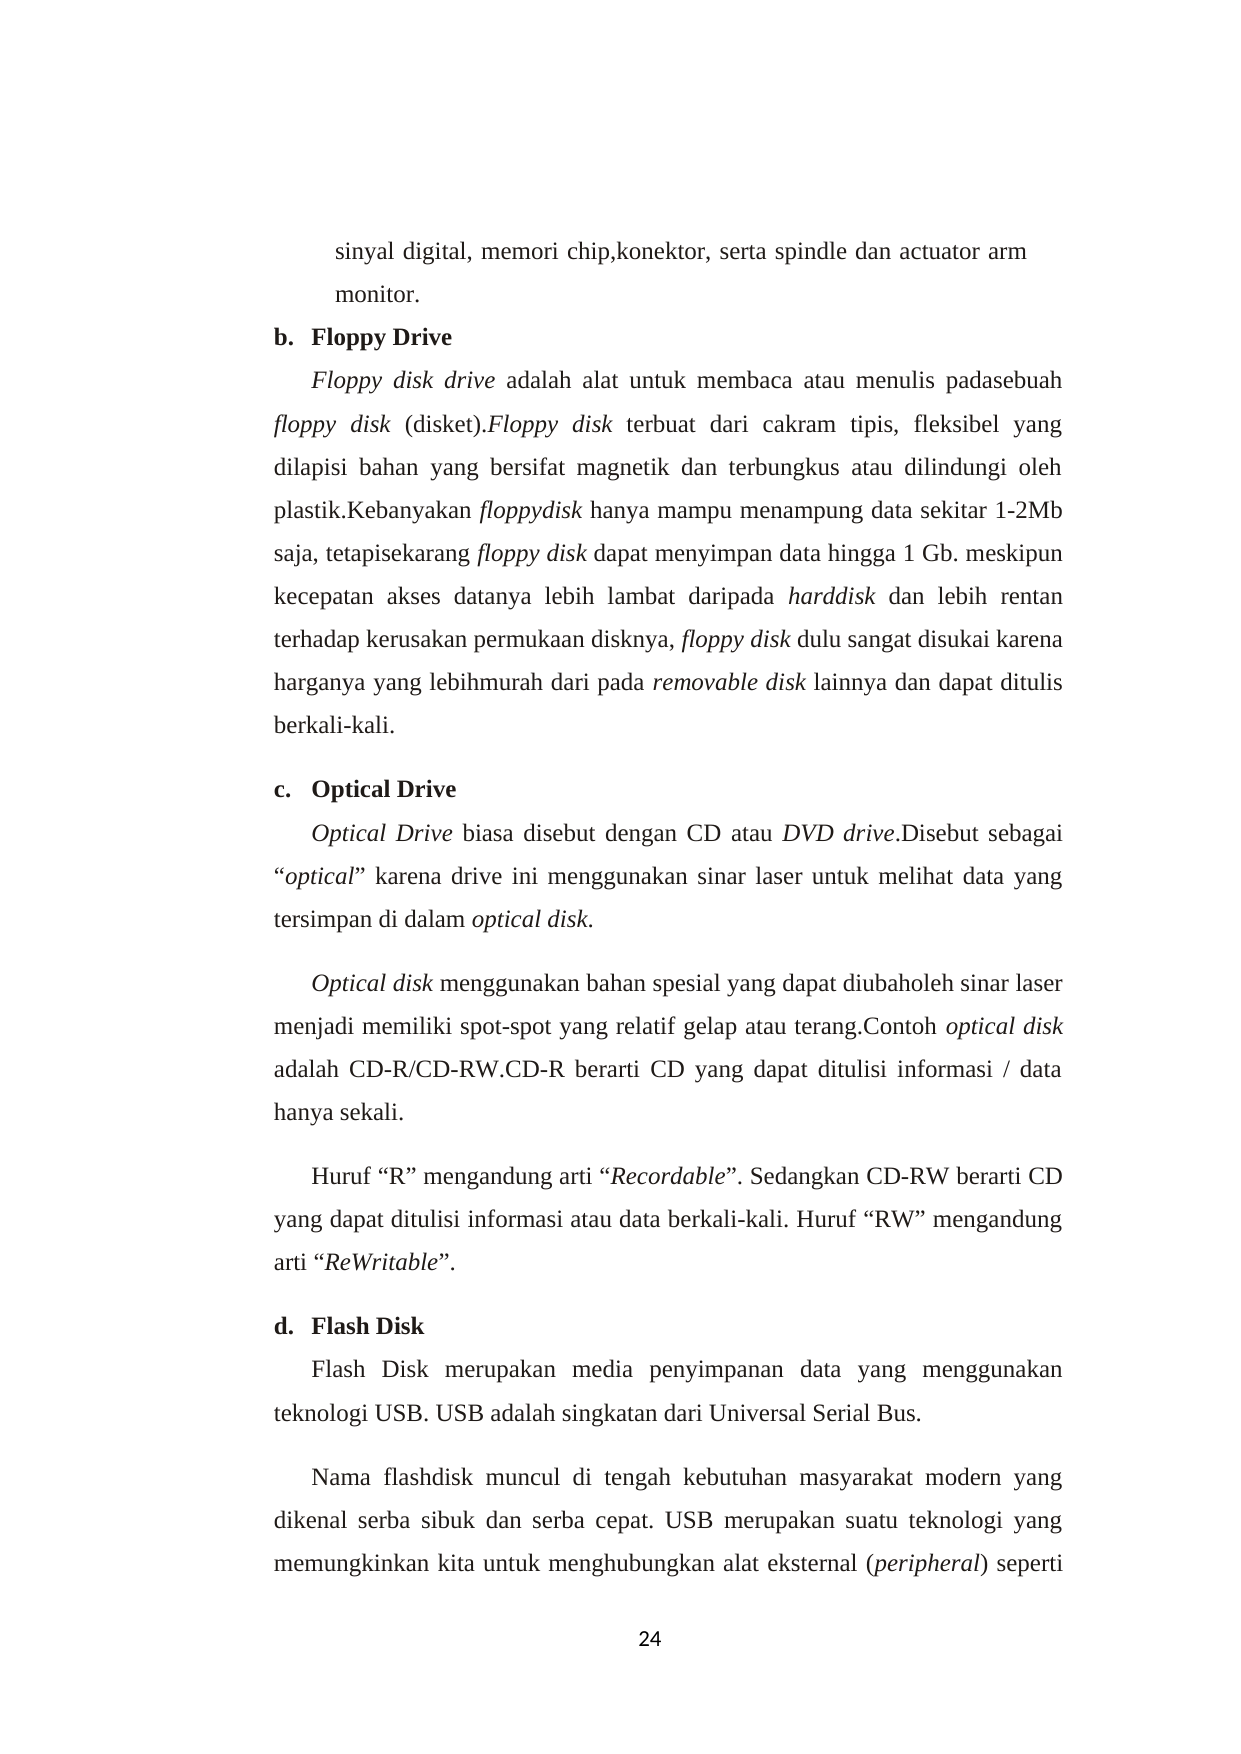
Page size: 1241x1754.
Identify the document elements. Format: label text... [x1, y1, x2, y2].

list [297, 236, 1028, 308]
text Floppy disk drive adalah alat untuk membaca atau menulis padasebuah floppy disk (disket).Floppy disk terbuat dari cakram tipis, fleksibel yang dilapisi bahan yang bersifat magnetik dan terbungkus atau dilindungi oleh plastik.Kebanyakan floppydisk hanya mampu menampung data sekitar 1-2Mb saja, tetapisekarang floppy disk dapat menyimpan data hingga 1 Gb. meskipun kecepatan akses datanya lebih lambat daripada harddisk dan lebih rentan terhadap kerusakan permukaan disknya, floppy disk dulu sangat disukai karena harganya yang lebihmurah dari pada removable disk lainnya dan dapat ditulis berkali-kali. [274, 366, 1063, 739]
list Flash Disk [274, 1311, 1063, 1340]
text Huruf “R” mengandung arti “Recordable”. Sedangkan CD-RW berarti CD yang dapat ditulisi informasi atau data berkali-kali. Huruf “RW” mengandung arti “ReWritable”. [274, 1161, 1063, 1276]
text Optical Drive biasa disebut dengan CD atau DVD drive.Disebut sebagai “optical” karena drive ini menggunakan sinar laser untuk melihat data yang tersimpan di dalam optical disk. [274, 818, 1063, 933]
list Floppy Drive [274, 322, 1063, 351]
text Flash Disk merupakan media penyimpanan data yang menggunakan teknologi USB. USB adalah singkatan dari Universal Serial Bus. [274, 1354, 1063, 1426]
text Optical disk menggunakan bahan spesial yang dapat diubaholeh sinar laser menjadi memiliki spot-spot yang relatif gelap atau terang.Contoh optical disk adalah CD-R/CD-RW.CD-R berarti CD yang dapat ditulisi informasi / data hanya sekali. [274, 968, 1063, 1126]
list Optical Drive [274, 774, 1063, 803]
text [274, 1462, 1063, 1577]
